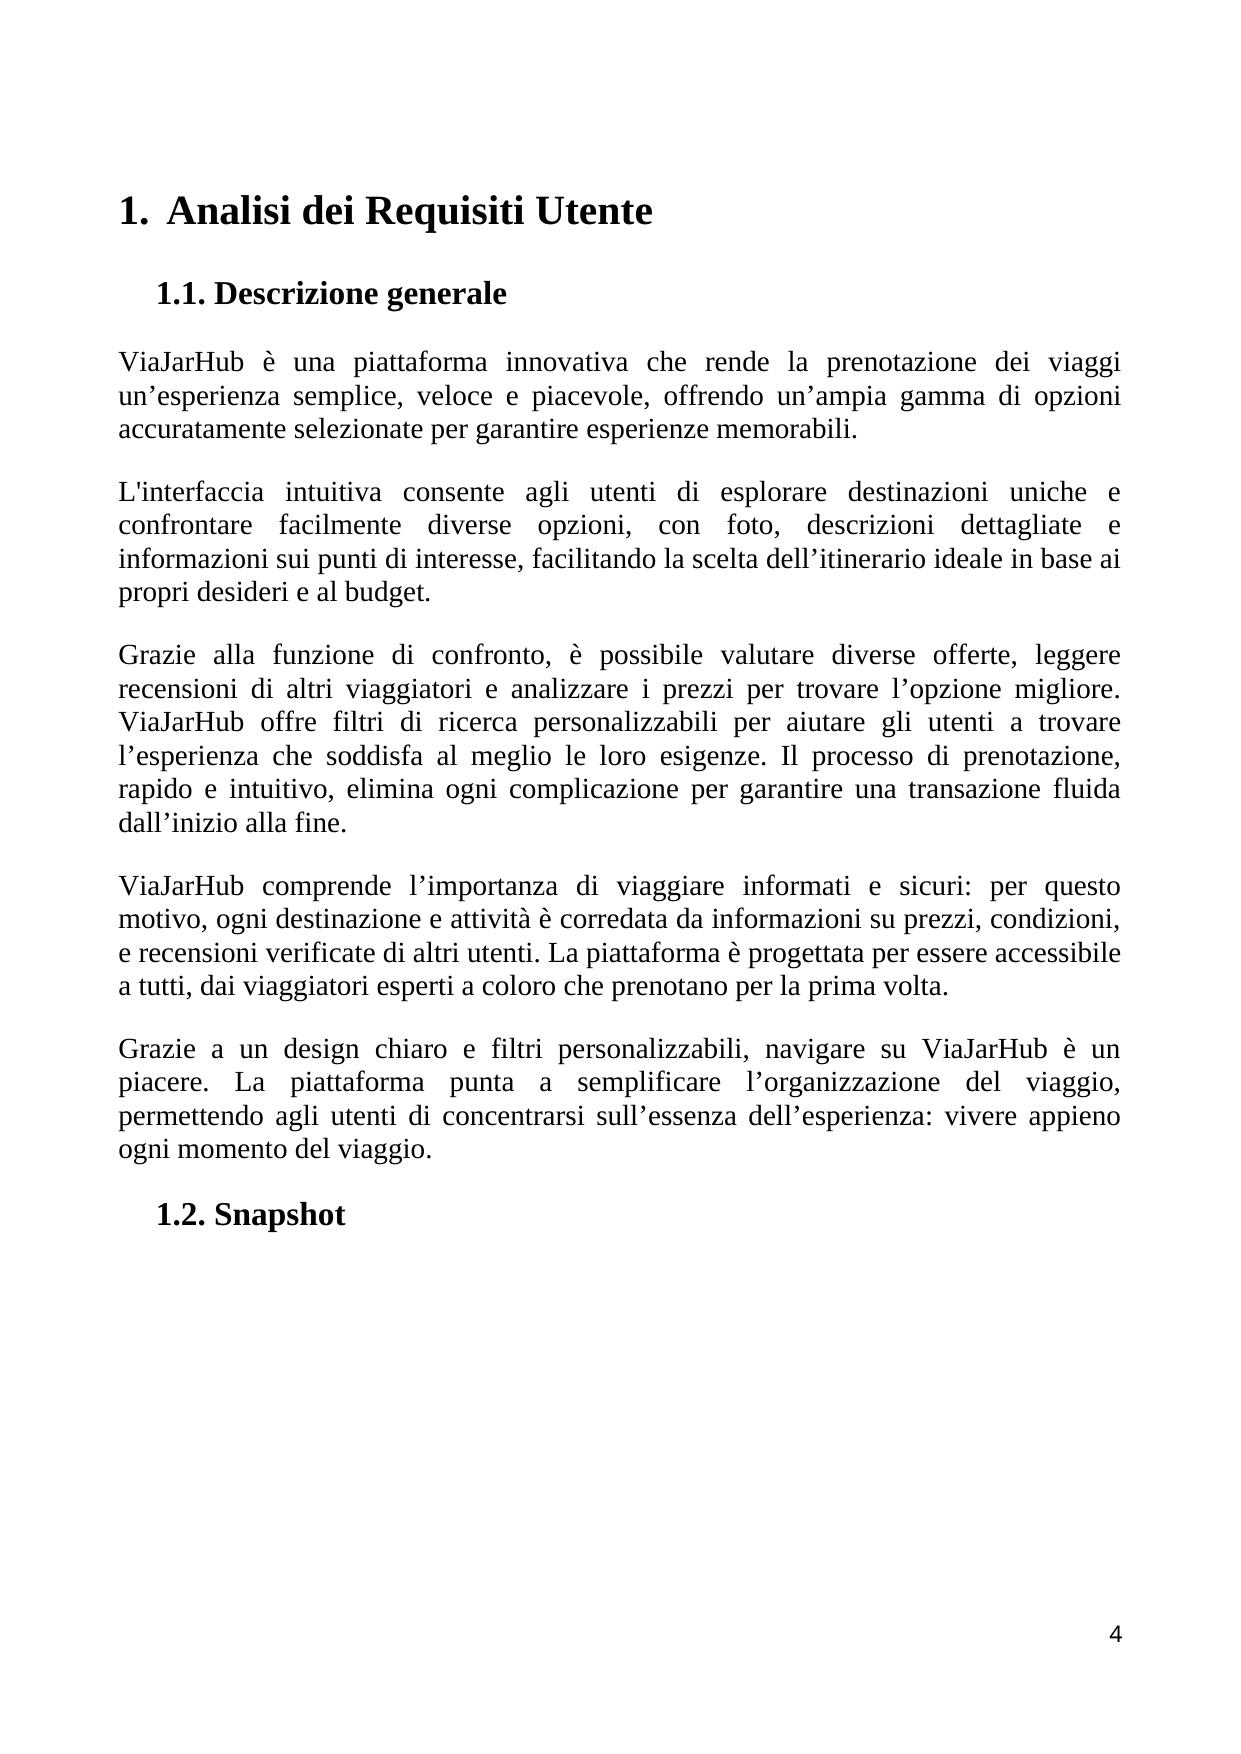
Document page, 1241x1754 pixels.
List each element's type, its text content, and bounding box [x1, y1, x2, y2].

text ViaJarHub è una piattaforma innovativa che rende la prenotazione dei viaggi un’esperienza semplice, veloce e piacevole, offrendo un’ampia gamma di opzioni accuratamente selezionate per garantire esperienze memorabili. [118, 344, 1122, 445]
subtitle Snapshot [156, 1194, 1122, 1233]
text L'interfaccia intuitiva consente agli utenti di esplorare destinazioni uniche e confrontare facilmente diverse opzioni, con foto, descrizioni dettagliate e informazioni sui punti di interesse, facilitando la scelta dell’itinerario ideale in base ai propri desideri e al budget. [118, 474, 1122, 608]
text Grazie a un design chiaro e filtri personalizzabili, navigare su ViaJarHub è un piacere. La piattaforma punta a semplificare l’organizzazione del viaggio, permettendo agli utenti di concentrarsi sull’essenza dell’esperienza: vivere appieno ogni momento del viaggio. [118, 1031, 1122, 1165]
text Grazie alla funzione di confronto, è possibile valutare diverse offerte, leggere recensioni di altri viaggiatori e analizzare i prezzi per trovare l’opzione migliore. ViaJarHub offre filtri di ricerca personalizzabili per aiutare gli utenti a trovare l’esperienza che soddisfa al meglio le loro esigenze. Il processo di prenotazione, rapido e intuitivo, elimina ogni complicazione per garantire una transazione fluida dall’inizio alla fine. [118, 637, 1122, 838]
subtitle Analisi dei Requisiti Utente [118, 185, 1122, 233]
subtitle Descrizione generale [156, 274, 1122, 312]
text ViaJarHub comprende l’importanza di viaggiare informati e sicuri: per questo motivo, ogni destinazione e attività è corredata da informazioni su prezzi, condizioni, e recensioni verificate di altri utenti. La piattaforma è progettata per essere accessibile a tutti, dai viaggiatori esperti a coloro che prenotano per la prima volta. [118, 868, 1122, 1002]
